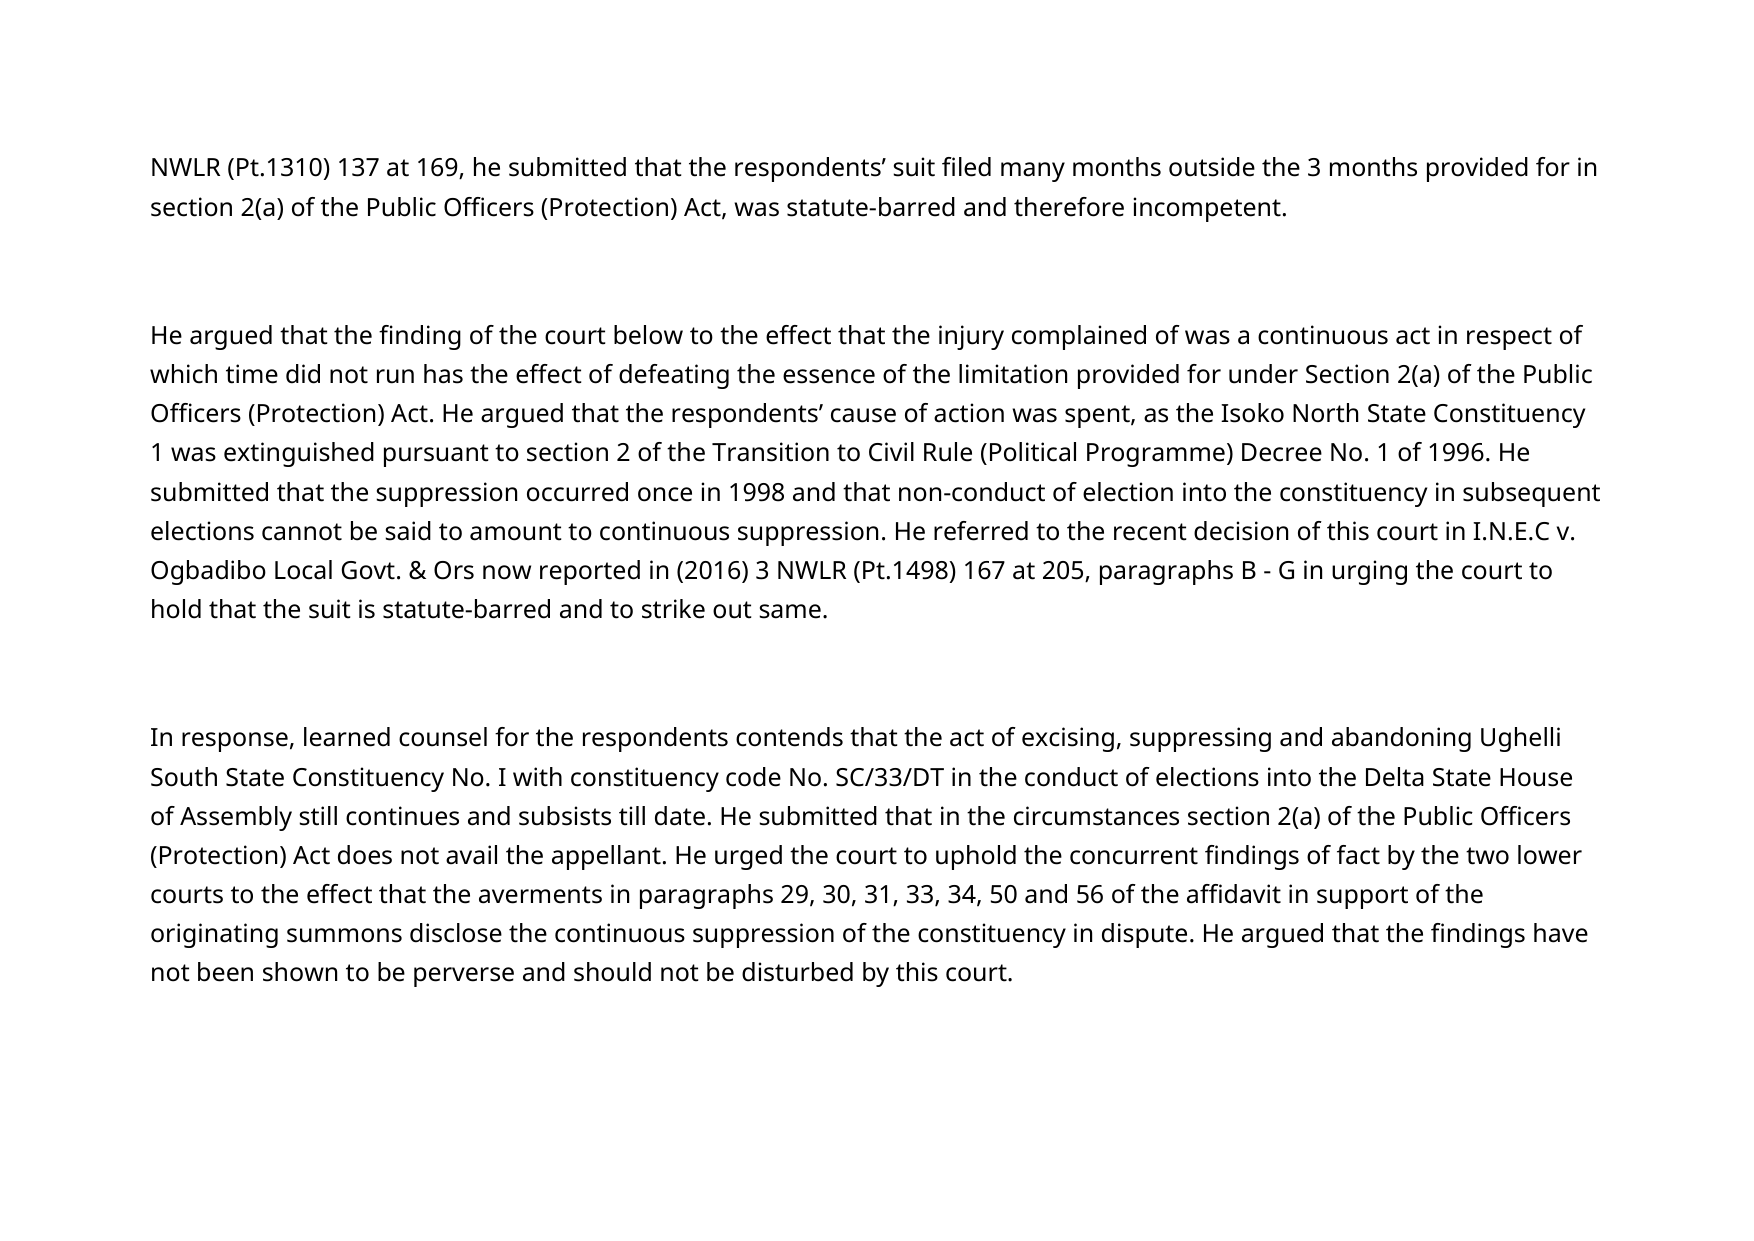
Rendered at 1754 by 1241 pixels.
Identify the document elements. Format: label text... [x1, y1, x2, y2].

text In response, learned counsel for the respondents contends that the act of excising, suppressing and abandoning Ughelli South State Constituency No. I with constituency code No. SC/33/DT in the conduct of elections into the Delta State House of Assembly still continues and subsists till date. He submitted that in the circumstances section 2(a) of the Public Officers (Protection) Act does not avail the appellant. He urged the court to uphold the concurrent findings of fact by the two lower courts to the effect that the averments in paragraphs 29, 30, 31, 33, 34, 50 and 56 of the affidavit in support of the originating summons disclose the continuous suppression of the constituency in dispute. He argued that the findings have not been shown to be perverse and should not be disturbed by this court. [150, 720, 1604, 989]
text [150, 150, 1604, 223]
text He argued that the finding of the court below to the effect that the injury complained of was a continuous act in respect of which time did not run has the effect of defeating the essence of the limitation provided for under Section 2(a) of the Public Officers (Protection) Act. He argued that the respondents’ cause of action was spent, as the Isoko North State Constituency 1 was extinguished pursuant to section 2 of the Transition to Civil Rule (Political Programme) Decree No. 1 of 1996. He submitted that the suppression occurred once in 1998 and that non-conduct of election into the constituency in subsequent elections cannot be said to amount to continuous suppression. He referred to the recent decision of this court in I.N.E.C v. Ogbadibo Local Govt. & Ors now reported in (2016) 3 NWLR (Pt.1498) 167 at 205, paragraphs B - G in urging the court to hold that the suit is statute-barred and to strike out same. [150, 317, 1604, 626]
